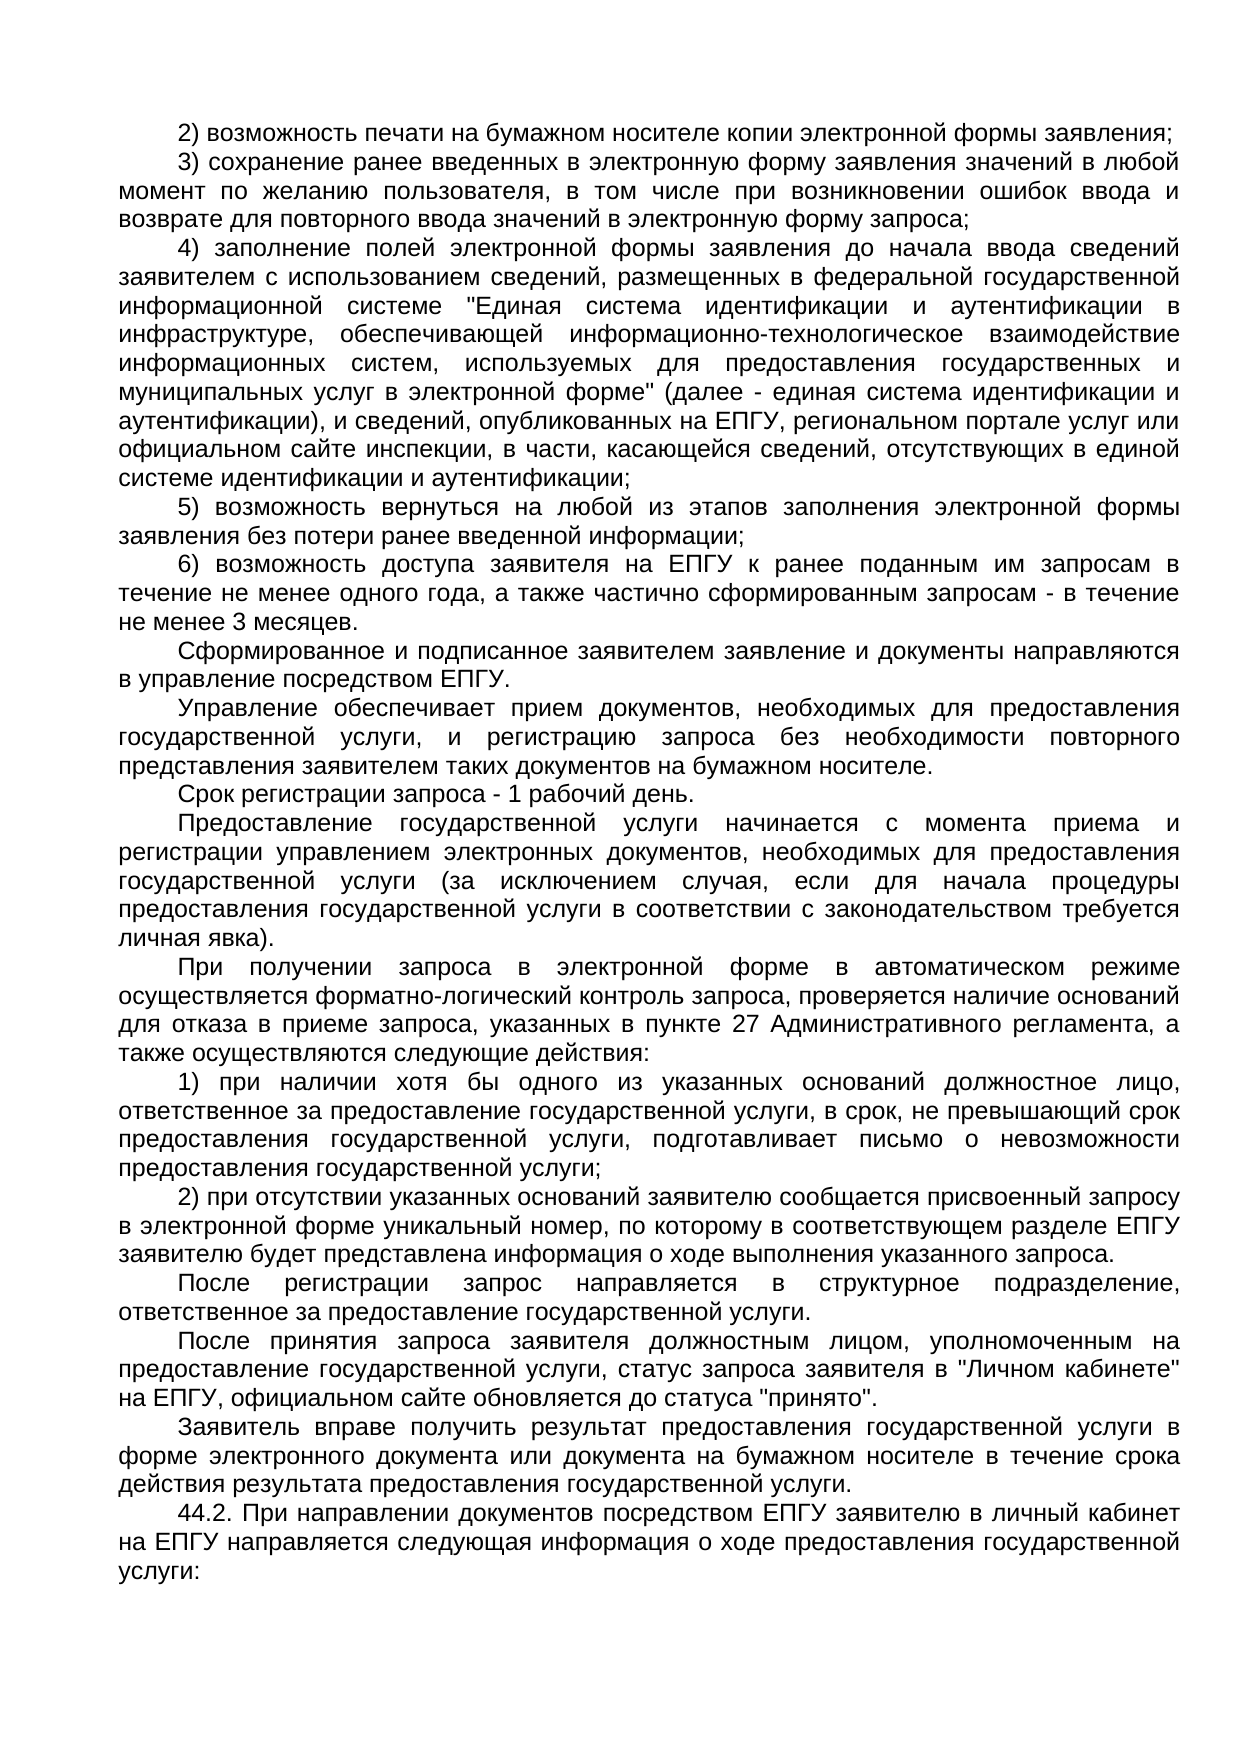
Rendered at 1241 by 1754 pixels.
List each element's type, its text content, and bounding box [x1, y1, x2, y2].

text 5) возможность вернуться на любой из этапов заполнения электронной формы заявления без потери ранее введенной информации; [118, 492, 1181, 549]
text 2) при отсутствии указанных оснований заявителю сообщается присвоенный запросу в электронной форме уникальный номер, по которому в соответствующем разделе ЕПГУ заявителю будет представлена информация о ходе выполнения указанного запроса. [118, 1182, 1181, 1268]
text После регистрации запрос направляется в структурное подразделение, ответственное за предоставление государственной услуги. [118, 1268, 1181, 1326]
text Сформированное и подписанное заявителем заявление и документы направляются в управление посредством ЕПГУ. [118, 636, 1181, 693]
text Срок регистрации запроса - 1 рабочий день. [118, 779, 1181, 808]
text 2) возможность печати на бумажном носителе копии электронной формы заявления; [118, 118, 1181, 147]
text После принятия запроса заявителя должностным лицом, уполномоченным на предоставление государственной услуги, статус запроса заявителя в "Личном кабинете" на ЕПГУ, официальном сайте обновляется до статуса "принято". [118, 1326, 1181, 1412]
text При получении запроса в электронной форме в автоматическом режиме осуществляется форматно-логический контроль запроса, проверяется наличие оснований для отказа в приеме запроса, указанных в пункте 27 Административного регламента, а также осуществляются следующие действия: [118, 952, 1181, 1067]
text 44.2. При направлении документов посредством ЕПГУ заявителю в личный кабинет на ЕПГУ направляется следующая информация о ходе предоставления государственной услуги: [118, 1498, 1181, 1584]
text 6) возможность доступа заявителя на ЕПГУ к ранее поданным им запросам в течение не менее одного года, а также частично сформированным запросам - в течение не менее 3 месяцев. [118, 549, 1181, 636]
text Предоставление государственной услуги начинается с момента приема и регистрации управлением электронных документов, необходимых для предоставления государственной услуги (за исключением случая, если для начала процедуры предоставления государственной услуги в соответствии с законодательством требуется личная явка). [118, 808, 1181, 952]
text 3) сохранение ранее введенных в электронную форму заявления значений в любой момент по желанию пользователя, в том числе при возникновении ошибок ввода и возврате для повторного ввода значений в электронную форму запроса; [118, 147, 1181, 233]
text 1) при наличии хотя бы одного из указанных оснований должностное лицо, ответственное за предоставление государственной услуги, в срок, не превышающий срок предоставления государственной услуги, подготавливает письмо о невозможности предоставления государственной услуги; [118, 1067, 1181, 1182]
text Управление обеспечивает прием документов, необходимых для предоставления государственной услуги, и регистрацию запроса без необходимости повторного представления заявителем таких документов на бумажном носителе. [118, 693, 1181, 779]
text Заявитель вправе получить результат предоставления государственной услуги в форме электронного документа или документа на бумажном носителе в течение срока действия результата предоставления государственной услуги. [118, 1412, 1181, 1498]
text 4) заполнение полей электронной формы заявления до начала ввода сведений заявителем с использованием сведений, размещенных в федеральной государственной информационной системе "Единая система идентификации и аутентификации в инфраструктуре, обеспечивающей информационно-технологическое взаимодействие информационных систем, используемых для предоставления государственных и муниципальных услуг в электронной форме" (далее - единая система идентификации и аутентификации), и сведений, опубликованных на ЕПГУ, региональном портале услуг или официальном сайте инспекции, в части, касающейся сведений, отсутствующих в единой системе идентификации и аутентификации; [118, 233, 1181, 492]
